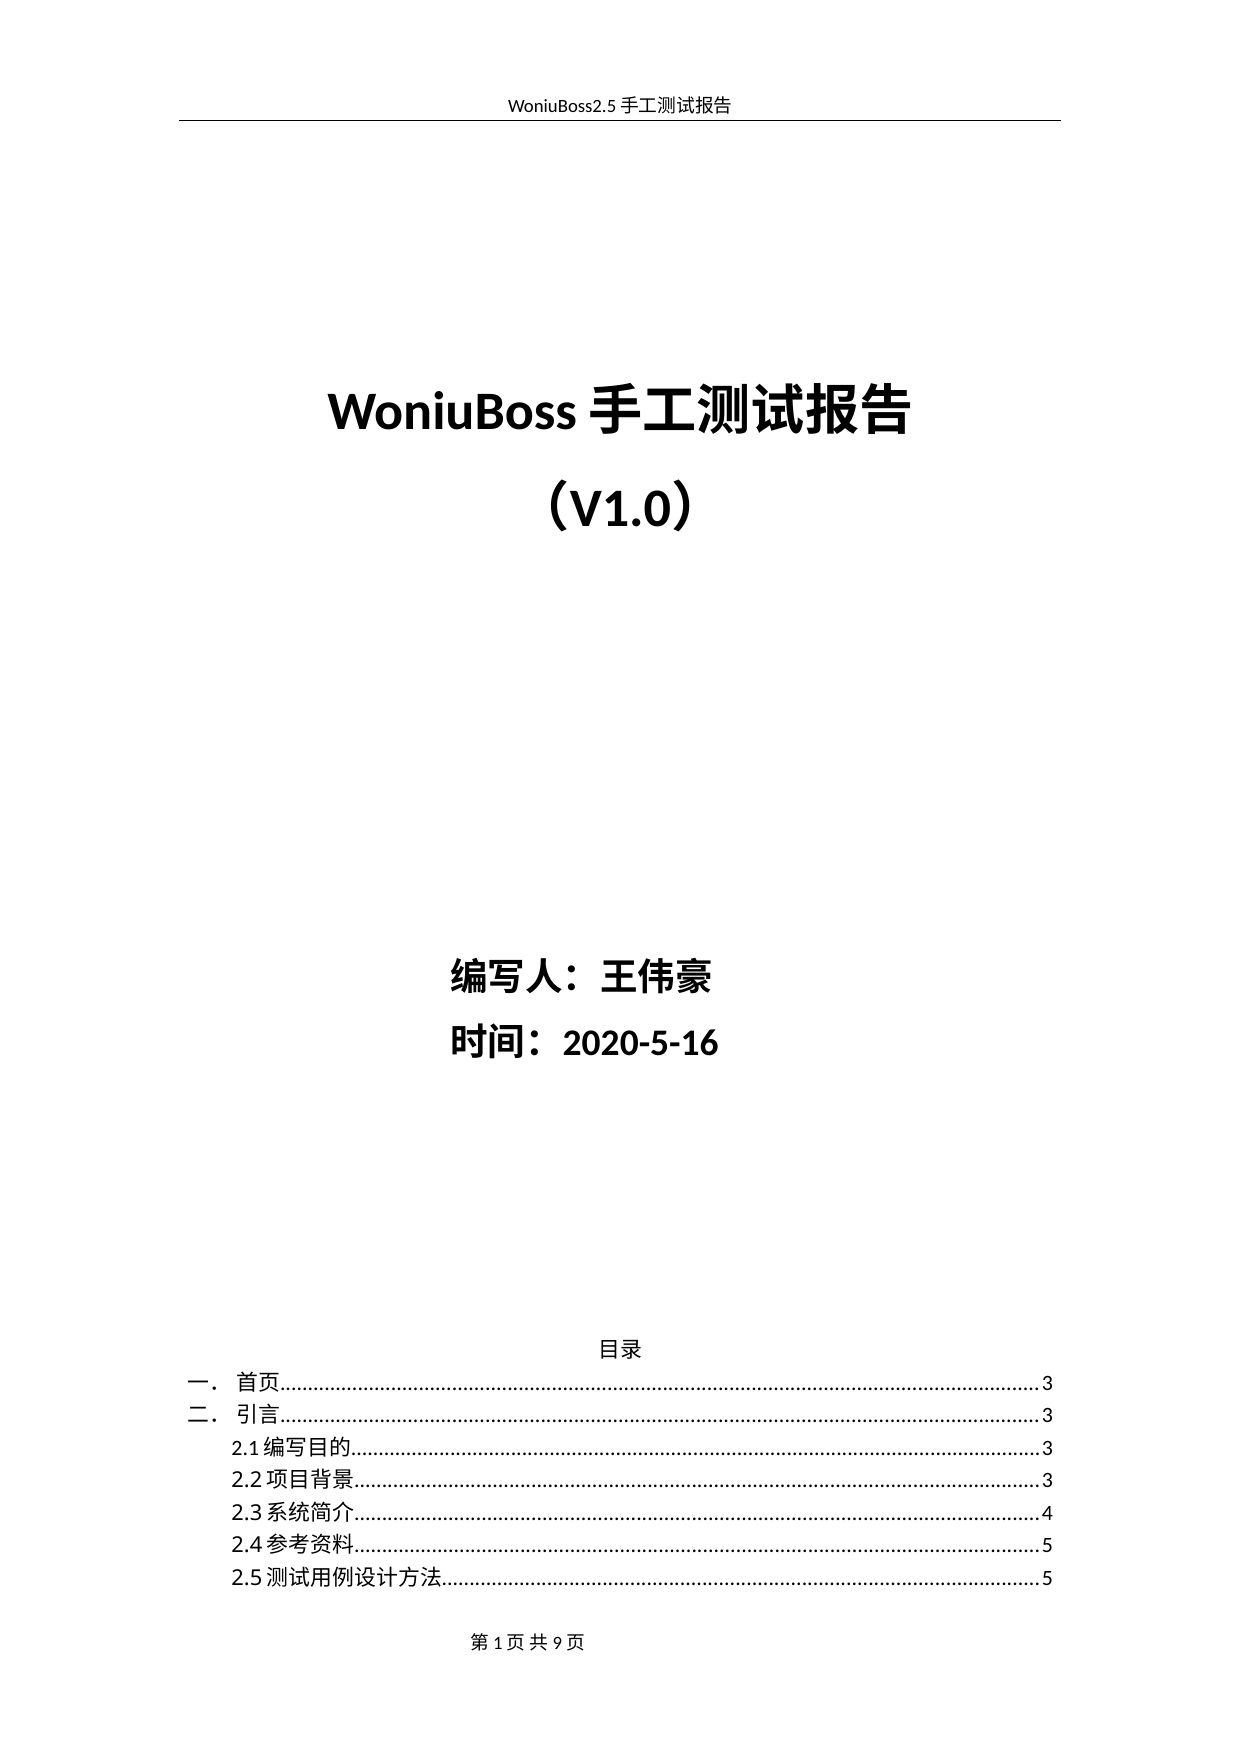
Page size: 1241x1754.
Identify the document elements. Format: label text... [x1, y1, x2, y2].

text （V1.0） [187, 454, 1053, 552]
text WoniuBoss手工测试报告 [187, 357, 1053, 454]
text 时间：2020-5-16 [406, 1007, 1053, 1072]
text 编写人：王伟豪 [406, 942, 1053, 1007]
